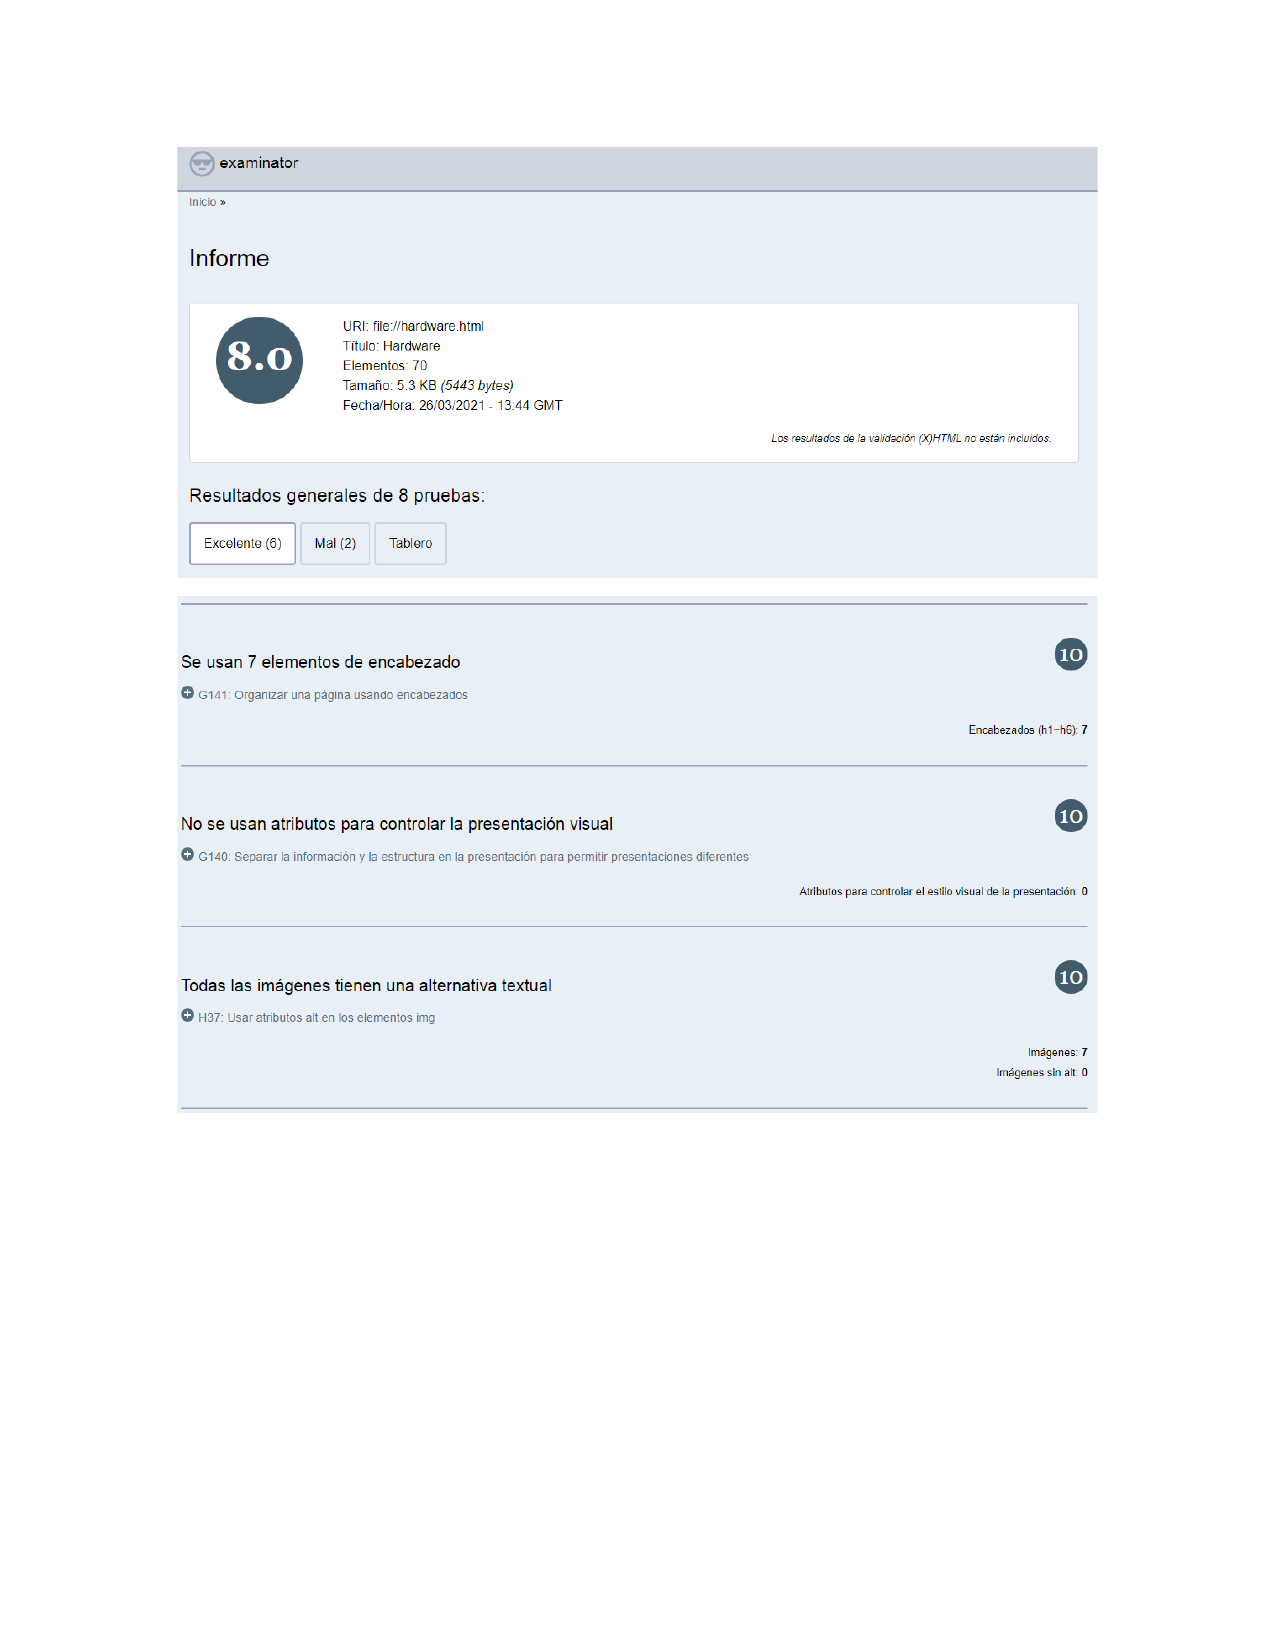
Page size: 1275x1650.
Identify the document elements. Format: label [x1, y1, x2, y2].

picture [177, 596, 1098, 1113]
picture [177, 147, 1098, 578]
